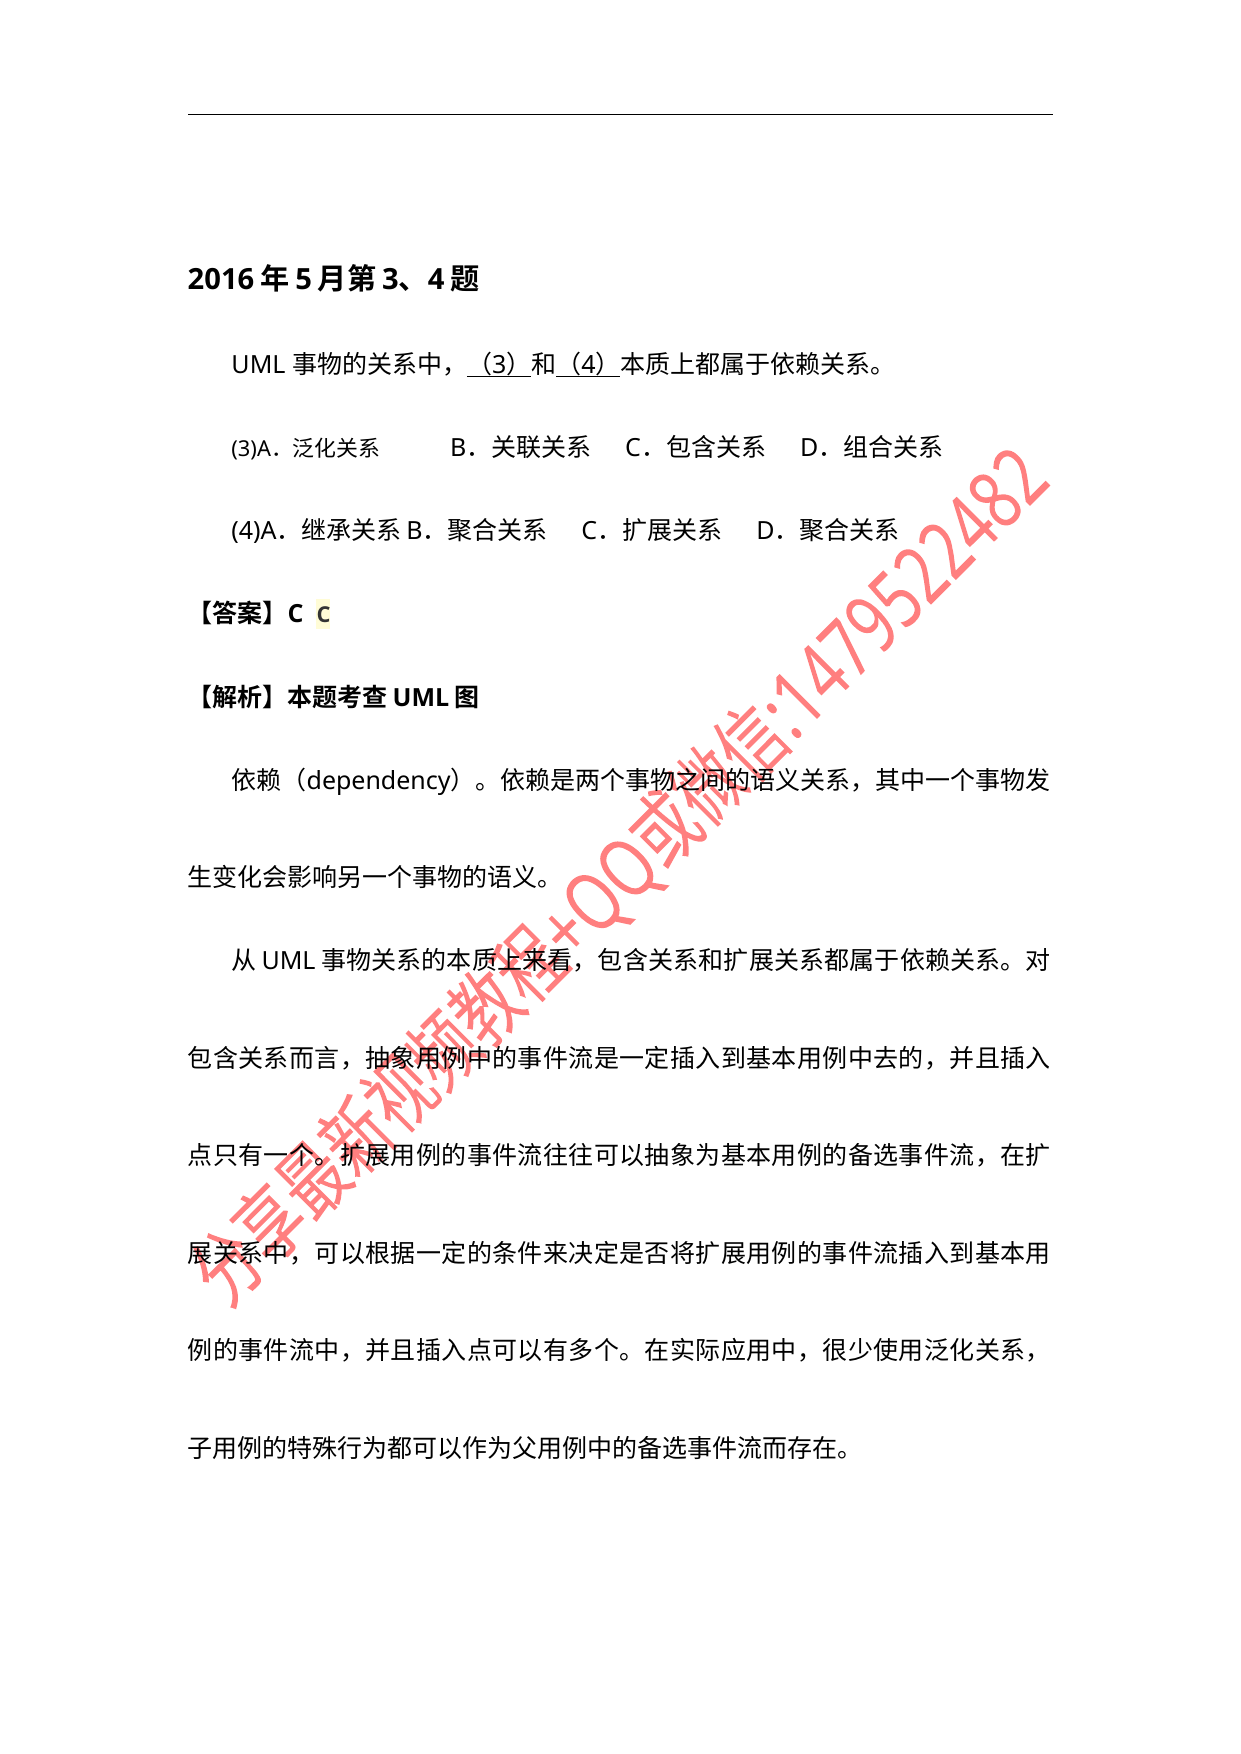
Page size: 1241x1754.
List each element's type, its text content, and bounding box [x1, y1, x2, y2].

text 2016年5月第3、4题 [187, 244, 1053, 309]
text 【答案】C C [187, 579, 1053, 644]
text (4)A．继承关系 B．聚合关系 C．扩展关系 D．聚合关系 [187, 496, 1053, 561]
text 从UML事物关系的本质上来看，包含关系和扩展关系都属于依赖关系。对包含关系而言，抽象用例中的事件流是一定插入到基本用例中去的，并且插入点只有一个。扩展用例的事件流往往可以抽象为基本用例的备选事件流，在扩展关系中，可以根据一定的条件来决定是否将扩展用例的事件流插入到基本用例的事件流中，并且插入点可以有多个。在实际应用中，很少使用泛化关系，子用例的特殊行为都可以作为父用例中的备选事件流而存在。 [187, 926, 1053, 1479]
text 依赖（dependency）。依赖是两个事物之间的语义关系，其中一个事物发生变化会影响另一个事物的语义。 [187, 746, 1053, 908]
text (3)A．泛化关系 B．关联关系 C．包含关系 D．组合关系 [187, 413, 1053, 478]
text UML 事物的关系中，（3）和（4）本质上都属于依赖关系。 [187, 330, 1053, 395]
text 【解析】本题考查UML图 [187, 663, 1053, 728]
